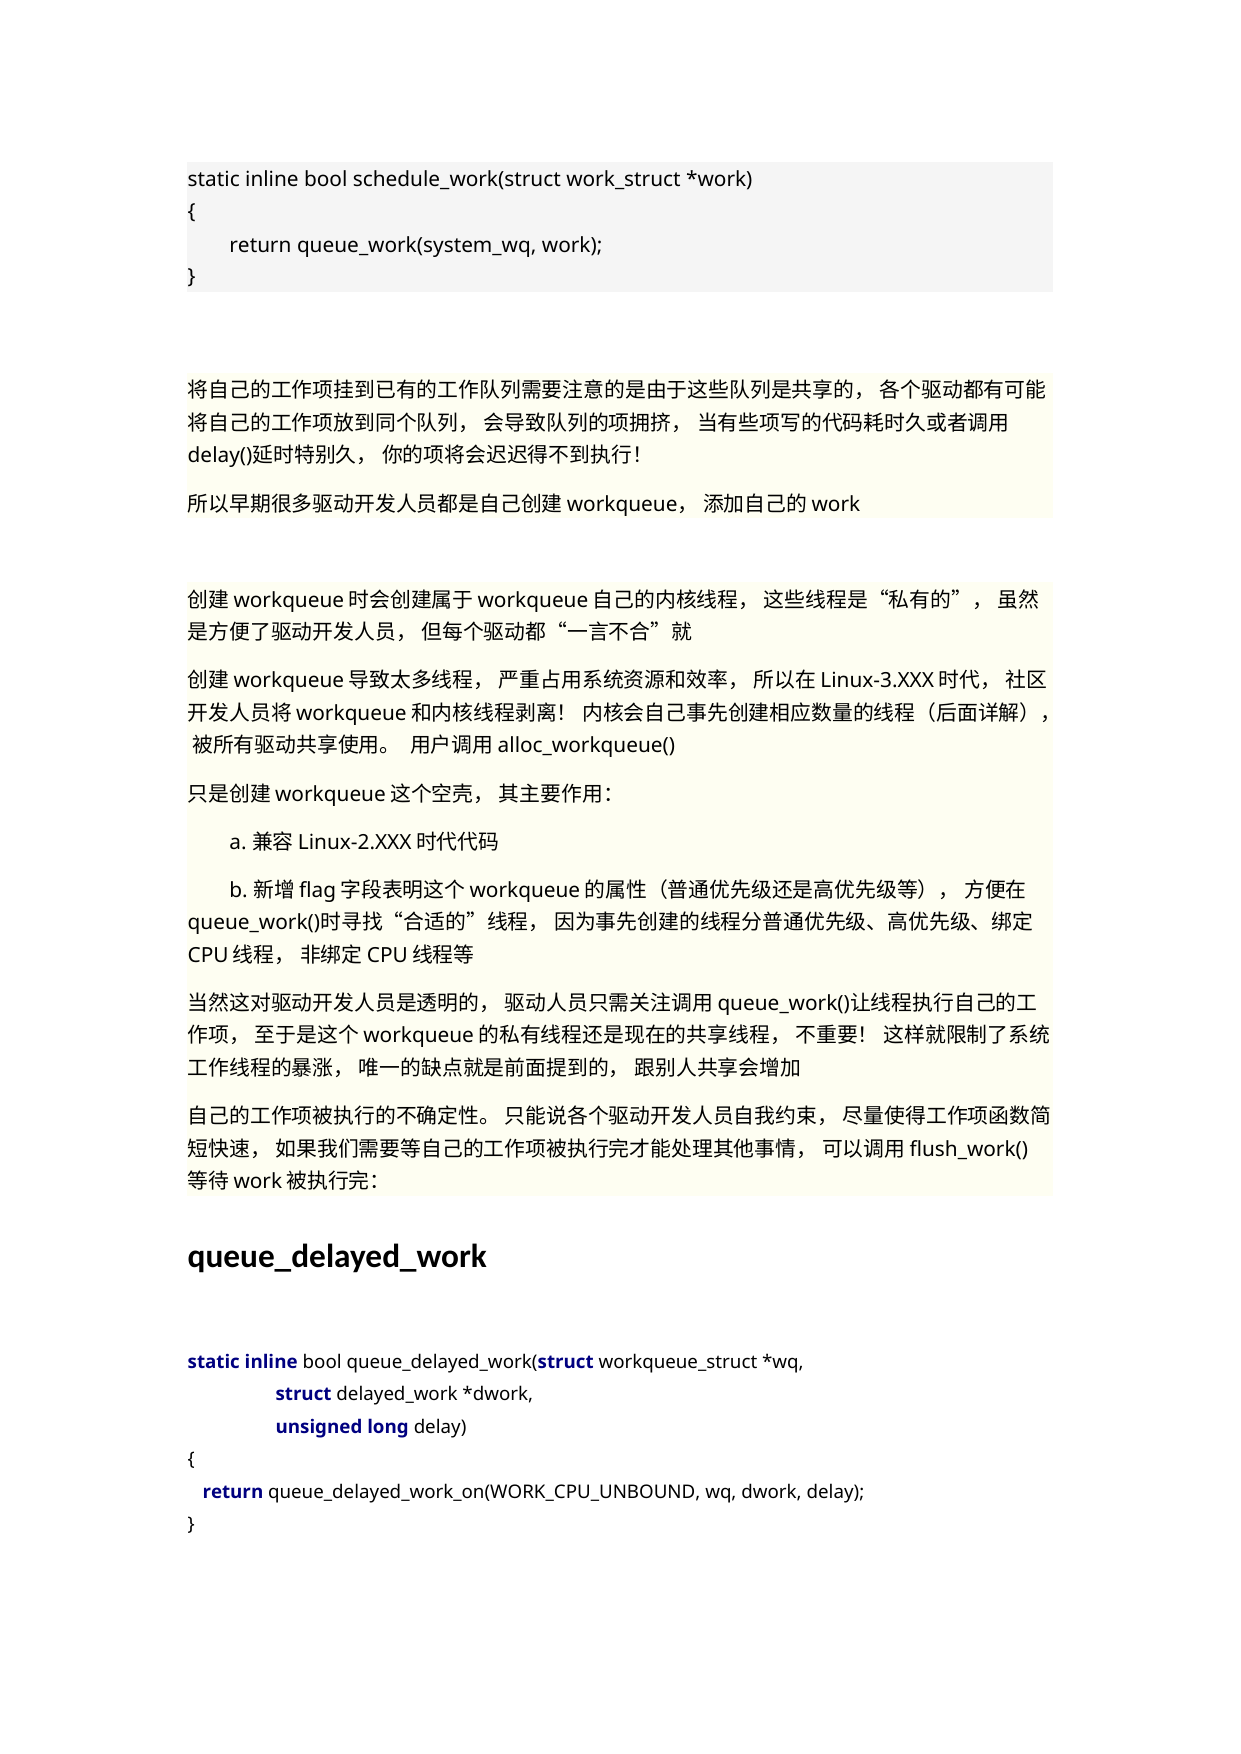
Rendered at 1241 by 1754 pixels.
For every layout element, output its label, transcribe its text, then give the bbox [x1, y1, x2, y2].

text 当然这对驱动开发人员是透明的， 驱动人员只需关注调用queue_work()让线程执行自己的工作项， 至于是这个workqueue的私有线程还是现在的共享线程， 不重要！ 这样就限制了系统工作线程的暴涨， 唯一的缺点就是前面提到的， 跟别人共享会增加 [187, 985, 1053, 1083]
subtitle queue_delayed_work [187, 1223, 1053, 1288]
text 所以早期很多驱动开发人员都是自己创建workqueue， 添加自己的work [187, 486, 1053, 518]
text static inline bool schedule_work(struct work_struct *work) { return queue_work(system_wq, work); } [187, 162, 1053, 292]
text 只是创建workqueue这个空壳， 其主要作用： [187, 776, 1053, 808]
text 自己的工作项被执行的不确定性。 只能说各个驱动开发人员自我约束， 尽量使得工作项函数简短快速， 如果我们需要等自己的工作项被执行完才能处理其他事情， 可以调用flush_work() 等待work被执行完： [187, 1098, 1053, 1196]
text 创建workqueue导致太多线程， 严重占用系统资源和效率， 所以在Linux-3.XXX时代， 社区开发人员将workqueue和内核线程剥离！ 内核会自己事先创建相应数量的线程（后面详解）， 被所有驱动共享使用。 用户调用alloc_workqueue() [187, 663, 1053, 760]
text static inline bool queue_delayed_work(struct workqueue_struct *wq, struct delayed_work *dwork, unsigned long delay) { return queue_delayed_work_on(WORK_CPU_UNBOUND, wq, dwork, delay); } [187, 1344, 1053, 1539]
text a. 兼容Linux-2.XXX时代代码 [187, 824, 1053, 856]
text b. 新增flag字段表明这个workqueue的属性（普通优先级还是高优先级等）， 方便在queue_work()时寻找“合适的”线程， 因为事先创建的线程分普通优先级、高优先级、绑定CPU线程， 非绑定CPU线程等 [187, 872, 1053, 969]
text 将自己的工作项挂到已有的工作队列需要注意的是由于这些队列是共享的， 各个驱动都有可能将自己的工作项放到同个队列， 会导致队列的项拥挤， 当有些项写的代码耗时久或者调用delay()延时特别久， 你的项将会迟迟得不到执行！ [187, 373, 1053, 470]
text 创建workqueue时会创建属于workqueue自己的内核线程， 这些线程是“私有的”， 虽然是方便了驱动开发人员， 但每个驱动都“一言不合”就 [187, 582, 1053, 647]
